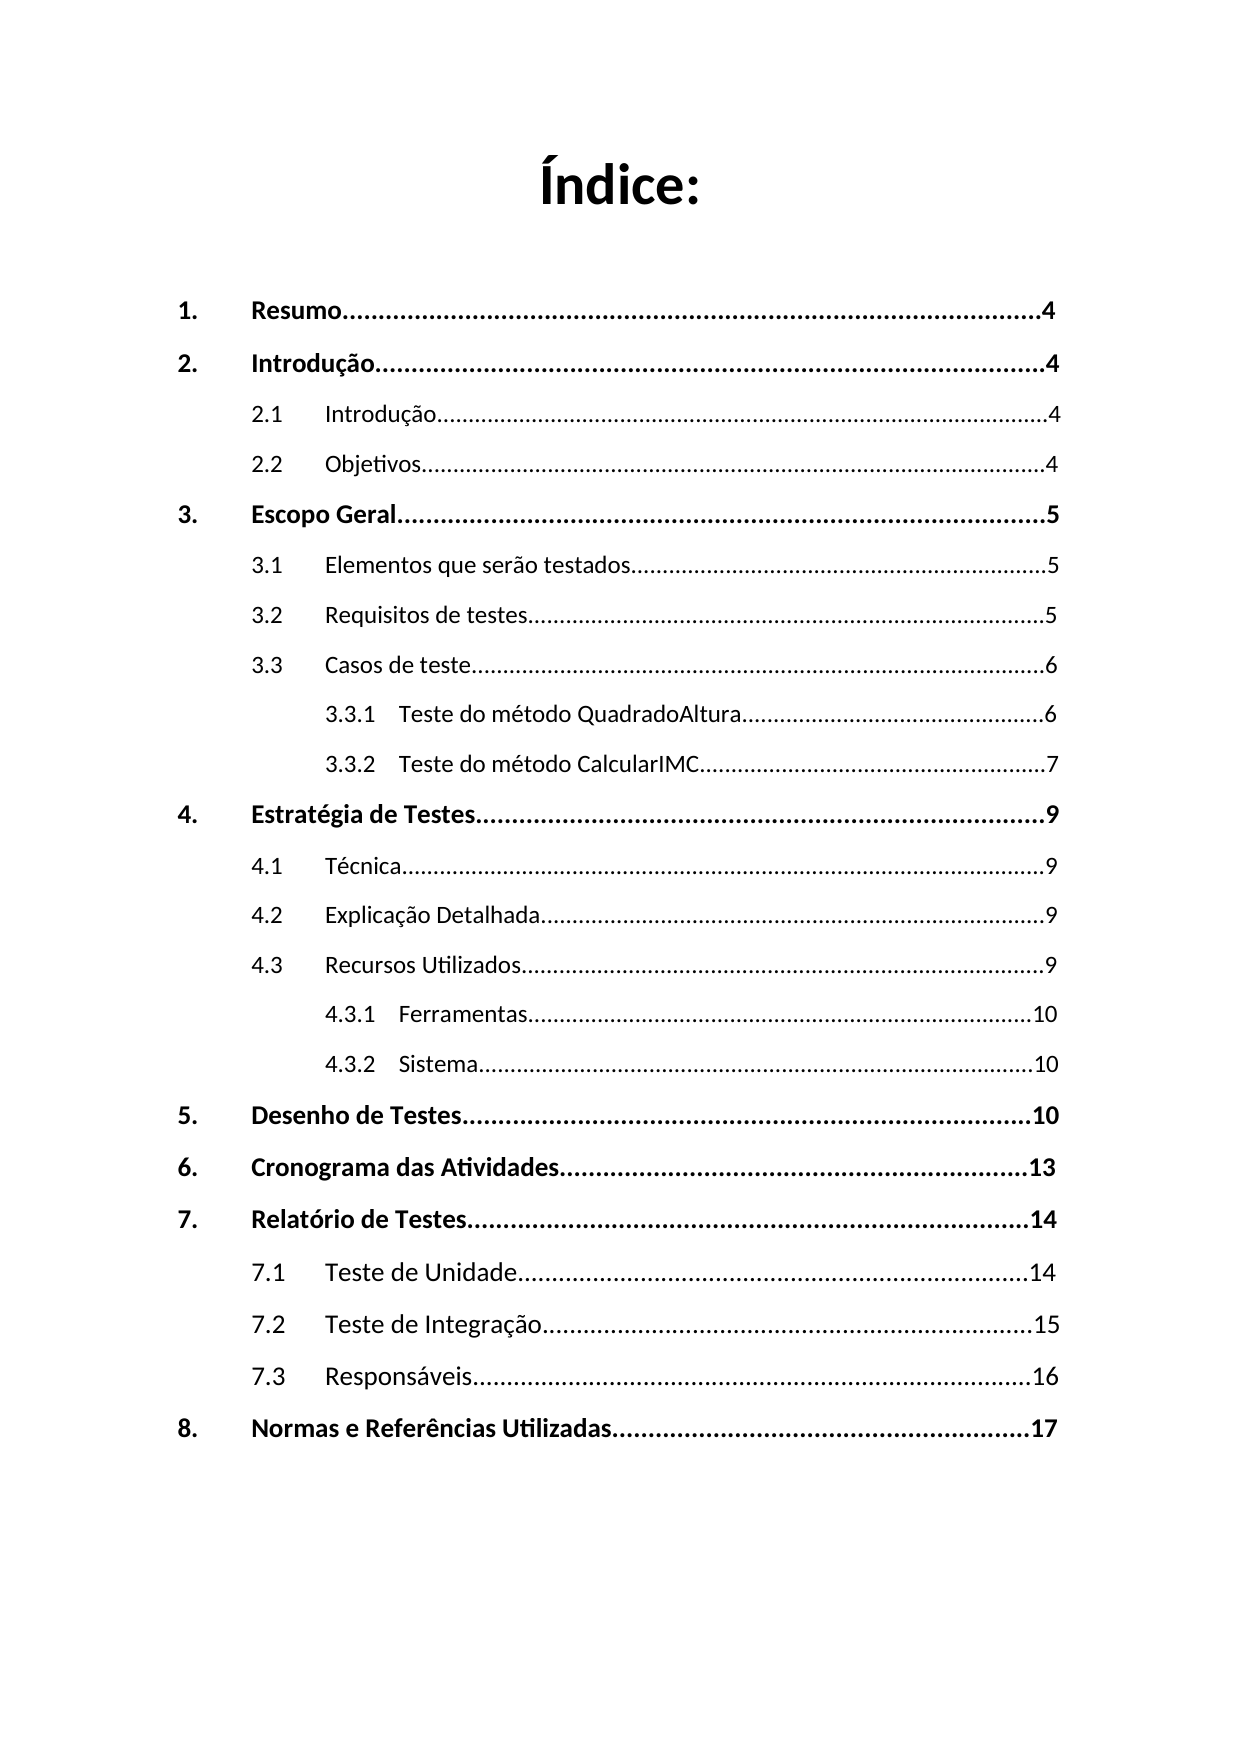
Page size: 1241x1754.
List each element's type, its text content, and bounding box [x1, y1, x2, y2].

text 7.1 Teste de Unidade...........................................................................14 [177, 1255, 1063, 1288]
text 3.1 Elementos que serão testados..................................................................5 [177, 550, 1063, 580]
text 4.3.1 Ferramentas................................................................................10 [251, 999, 1063, 1029]
text 3.3.1 Teste do método QuadradoAltura................................................6 [177, 698, 1063, 729]
text 3. Escopo Geral..........................................................................................5 [177, 497, 1063, 530]
text 5. Desenho de Testes...............................................................................10 [177, 1098, 1063, 1131]
text 7.3 Responsáveis..................................................................................16 [177, 1359, 1063, 1392]
text 2.2 Objetivos...................................................................................................4 [177, 448, 1063, 478]
text Índice: [177, 148, 1063, 219]
text 1. Resumo.................................................................................................4 [177, 293, 1063, 326]
text 4.1 Técnica......................................................................................................9 [177, 850, 1063, 880]
text 3.3.2 Teste do método CalcularIMC.......................................................7 [177, 748, 1063, 778]
text 7.2 Teste de Integração........................................................................15 [177, 1307, 1063, 1340]
text 4. Estratégia de Testes...............................................................................9 [177, 798, 1063, 831]
text 7. Relatório de Testes..............................................................................14 [177, 1202, 1063, 1235]
text 6. Cronograma das Atividades.................................................................13 [177, 1150, 1063, 1183]
text 4.3 Recursos Utilizados...................................................................................9 [251, 949, 1063, 979]
text 2. Introdução.............................................................................................4 [177, 346, 1063, 379]
text 3.2 Requisitos de testes..................................................................................5 [177, 599, 1063, 630]
text 8. Normas e Referências Utilizadas..........................................................17 [177, 1412, 1063, 1444]
text 2.1 Introdução.................................................................................................4 [177, 398, 1063, 428]
text 4.2 Explicação Detalhada................................................................................9 [177, 899, 1063, 930]
text 3.3 Casos de teste...........................................................................................6 [177, 649, 1063, 679]
text 4.3.2 Sistema........................................................................................10 [251, 1048, 1063, 1079]
